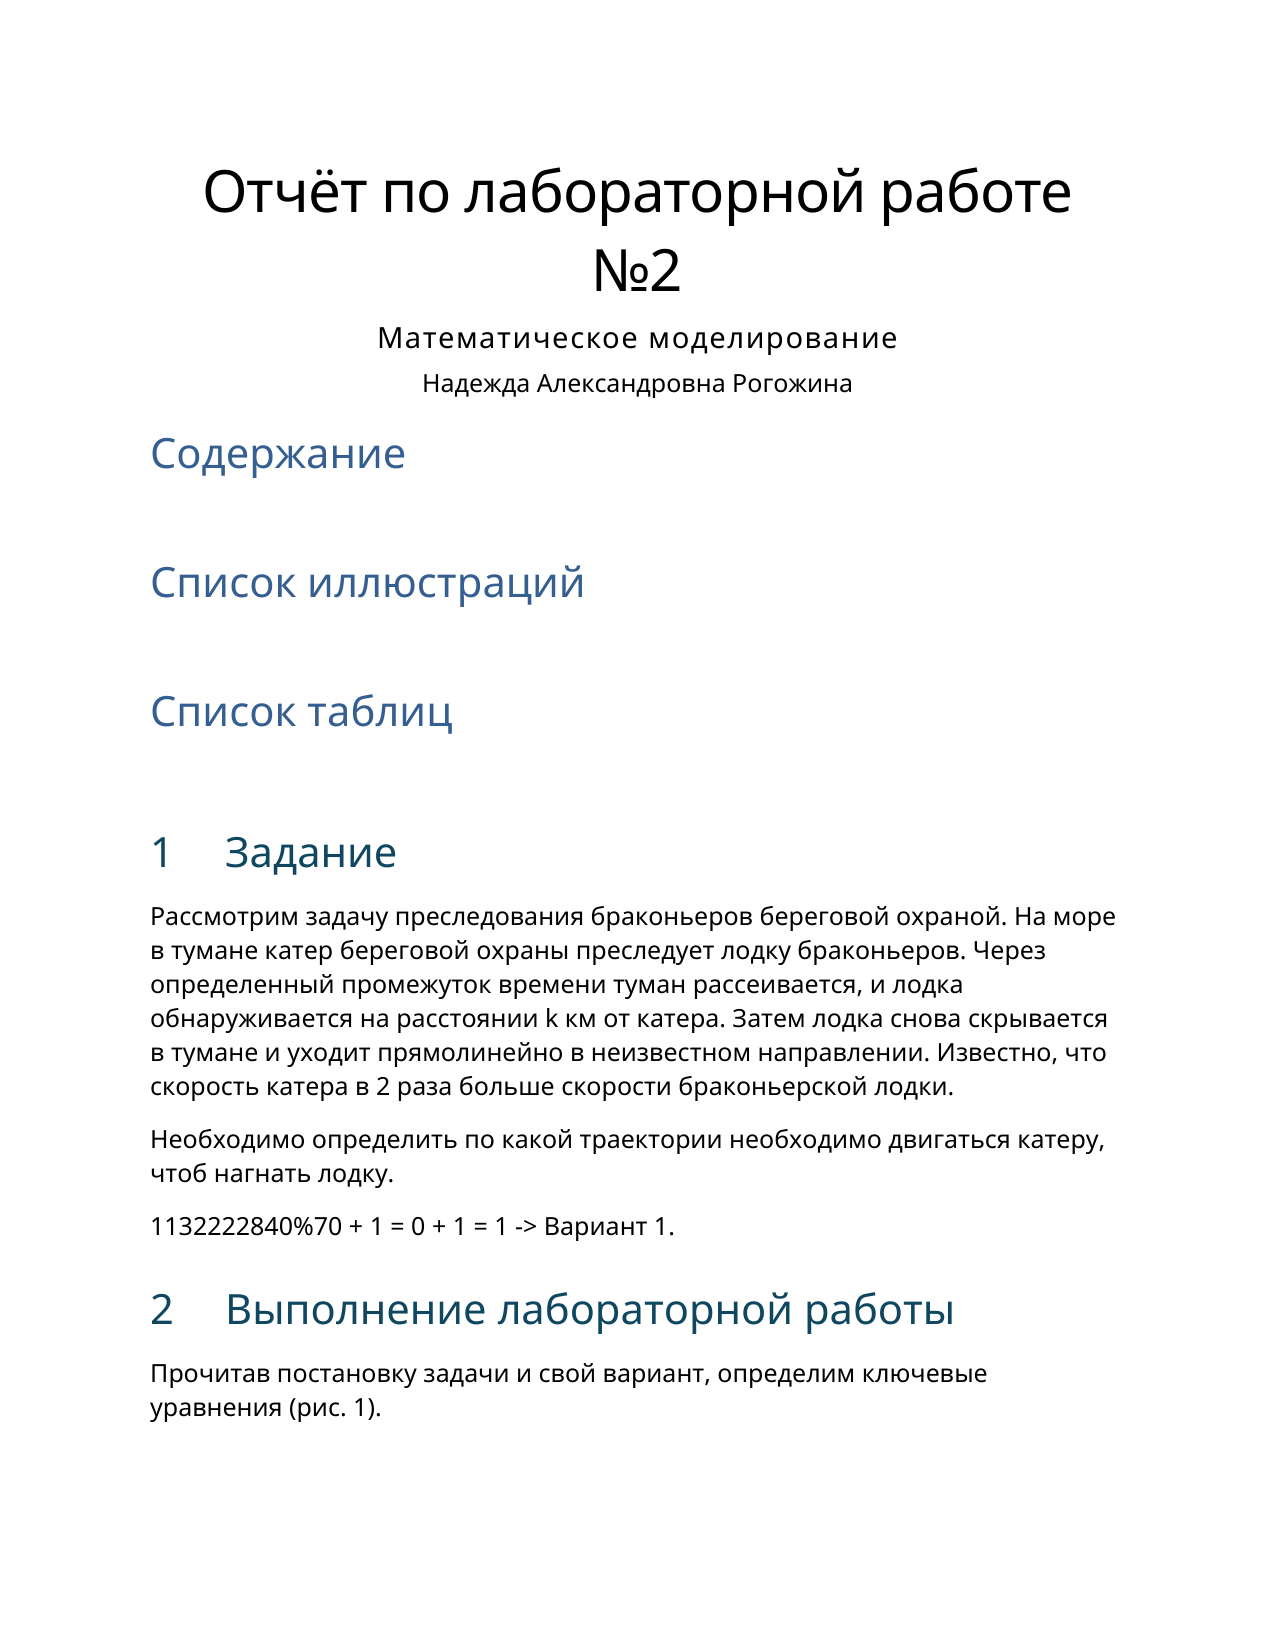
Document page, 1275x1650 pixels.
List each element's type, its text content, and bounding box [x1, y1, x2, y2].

text Рассмотрим задачу преследования браконьеров береговой охраной. На море в тумане катер береговой охраны преследует лодку браконьеров. Через определенный промежуток времени туман рассеивается, и лодка обнаруживается на расстоянии k км от катера. Затем лодка снова скрывается в тумане и уходит прямолинейно в неизвестном направлении. Известно, что скорость катера в 2 раза больше скорости браконьерской лодки. [150, 898, 1125, 1103]
subtitle 1 Задание [150, 823, 1125, 879]
subtitle Математическое моделирование [150, 317, 1125, 357]
text Необходимо определить по какой траектории необходимо двигаться катеру, чтоб нагнать лодку. [150, 1121, 1125, 1189]
text Прочитав постановку задачи и свой вариант, определим ключевые уравнения (рис. 1). [150, 1355, 1125, 1423]
subtitle 2 Выполнение лабораторной работы [150, 1280, 1125, 1337]
title Отчёт по лабораторной работе №2 [150, 150, 1125, 309]
text 1132222840%70 + 1 = 0 + 1 = 1 -> Вариант 1. [150, 1208, 1125, 1242]
text Надежда Александровна Рогожина [150, 365, 1125, 399]
